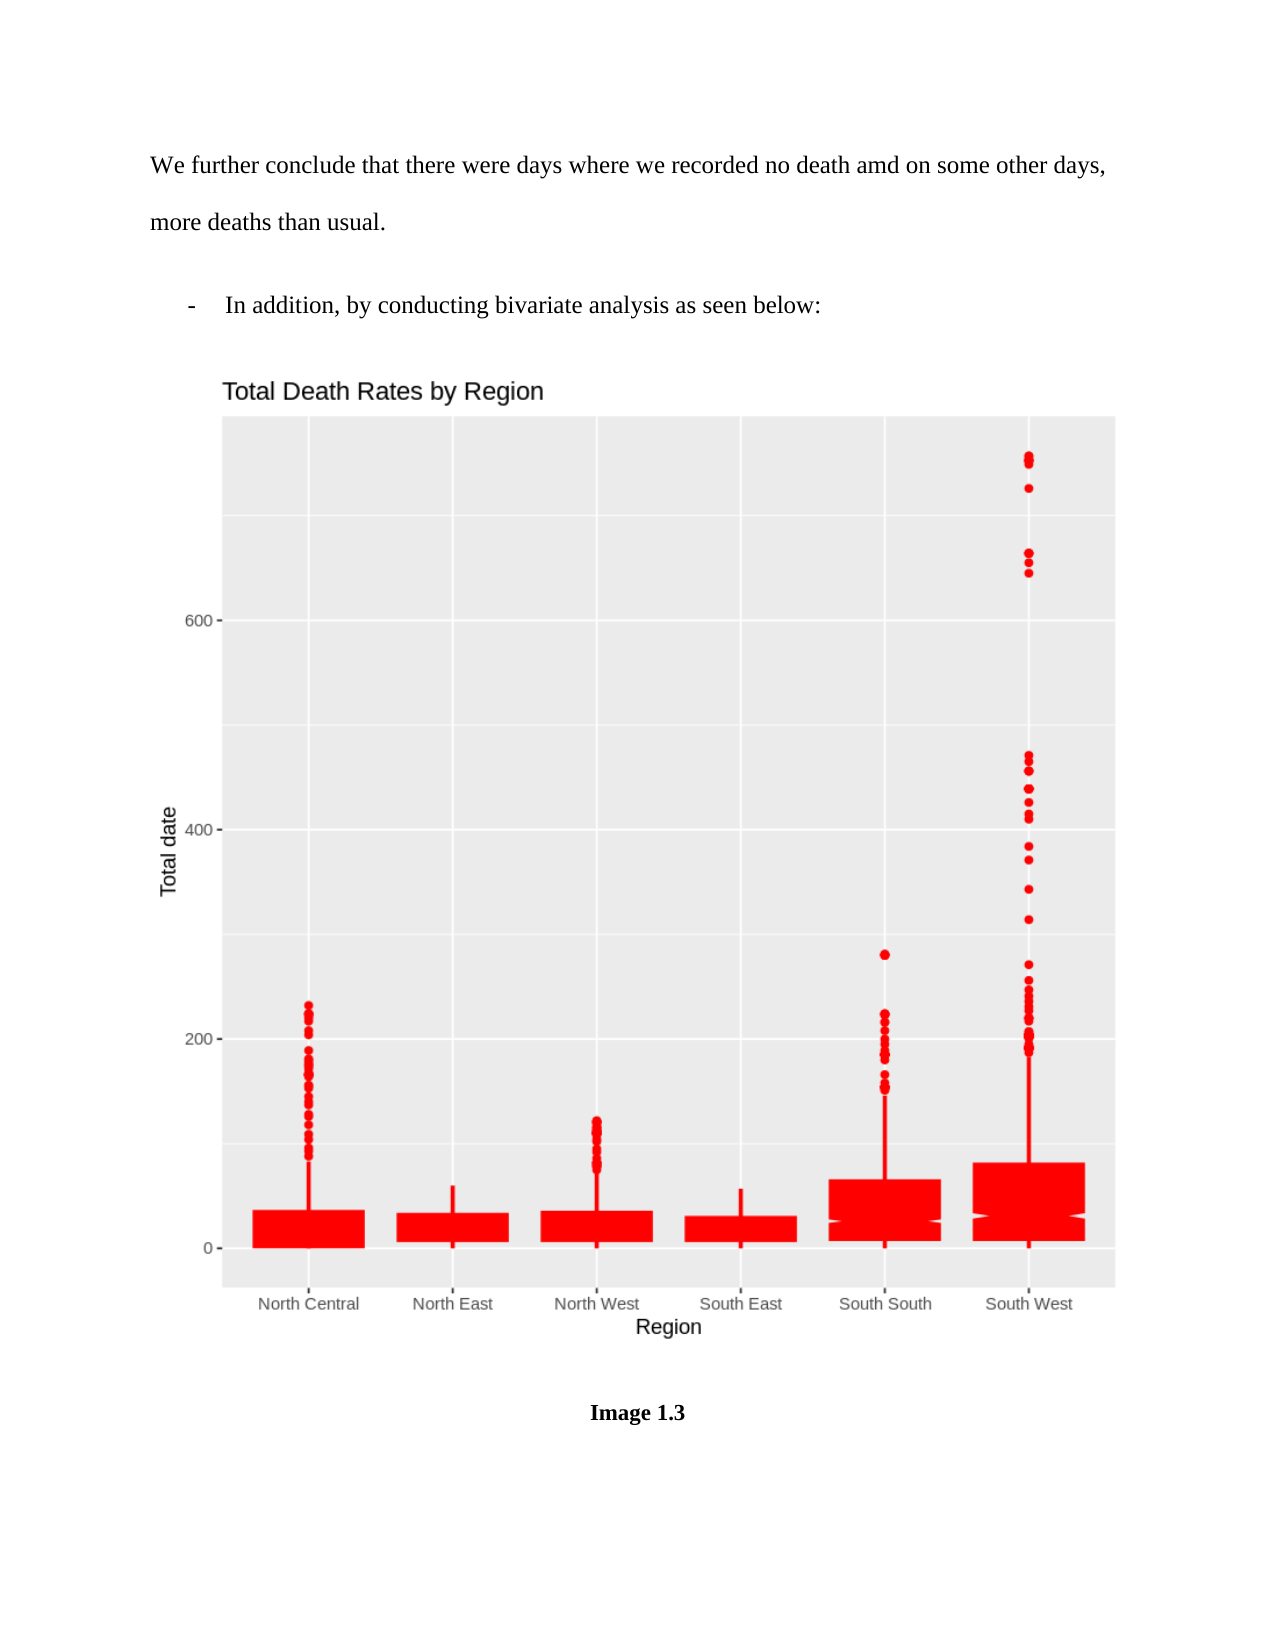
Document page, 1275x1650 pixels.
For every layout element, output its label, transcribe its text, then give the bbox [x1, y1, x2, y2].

picture [150, 372, 1125, 1348]
text We further conclude that there were days where we recorded no death amd on some other days, more deaths than usual. [150, 150, 1125, 236]
list In addition, by conducting bivariate analysis as seen below: [187, 290, 1125, 319]
text Image 1.3 [150, 1399, 1125, 1425]
